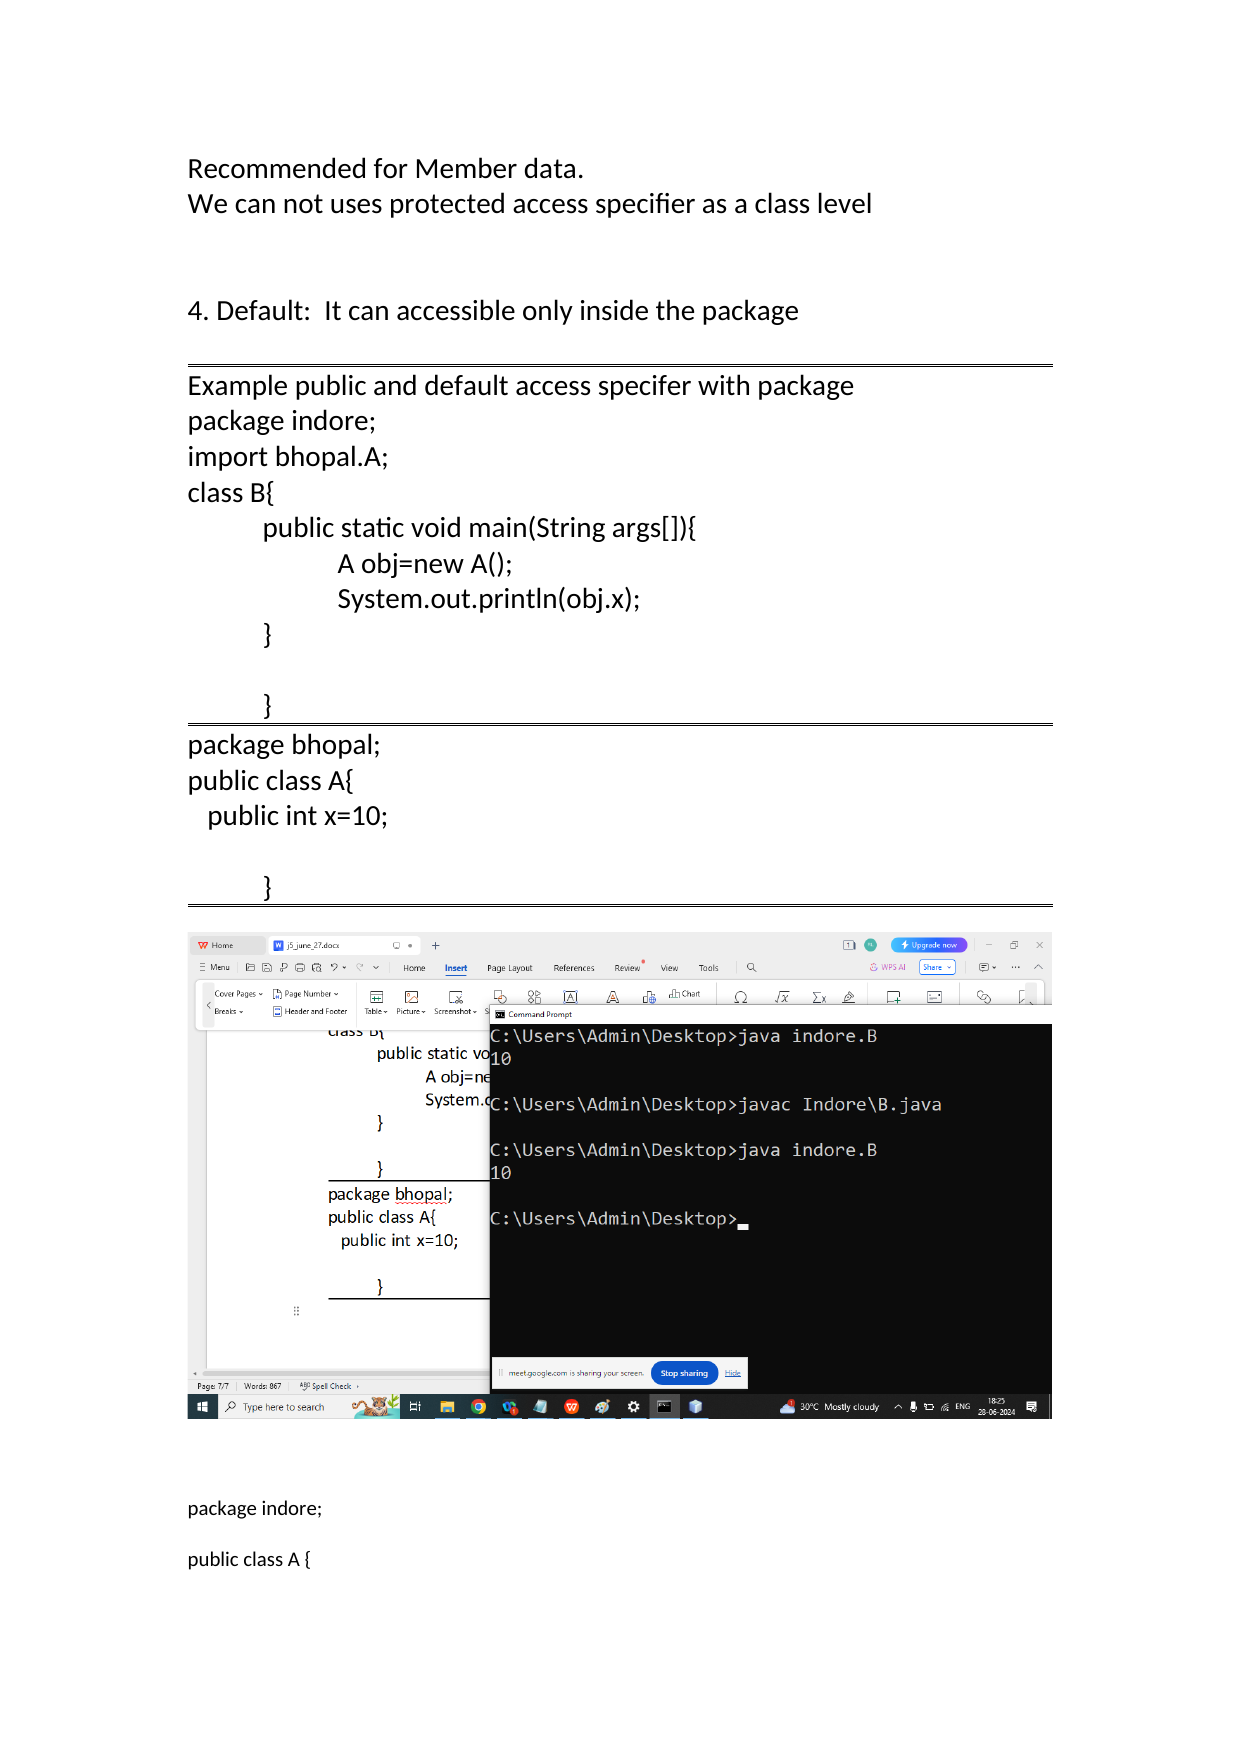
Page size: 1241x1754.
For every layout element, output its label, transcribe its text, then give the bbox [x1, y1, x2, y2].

list System.out.println(obj.x); [187, 581, 1053, 616]
list public static void main(String args[]){ [187, 509, 1053, 545]
list } [187, 869, 1053, 907]
list public class A{ [187, 762, 1053, 797]
list Default: It can accessible only inside the package [187, 292, 1053, 328]
list public int x=10; [187, 797, 1053, 833]
list A obj=new A(); [187, 545, 1053, 581]
list } [187, 687, 1053, 726]
list import bhopal.A; [187, 438, 1053, 474]
list package indore; [187, 1495, 1053, 1521]
list We can not uses protected access specifier as a class level [187, 186, 1053, 221]
list class B{ [187, 474, 1053, 509]
list package indore; [187, 402, 1053, 438]
list Example public and default access specifer with package [187, 367, 1053, 402]
picture [187, 932, 1052, 1419]
list package bhopal; [187, 726, 1053, 762]
list } [187, 616, 1053, 652]
list Recommended for Member data. [187, 150, 1053, 186]
list public class A { [187, 1546, 1053, 1571]
